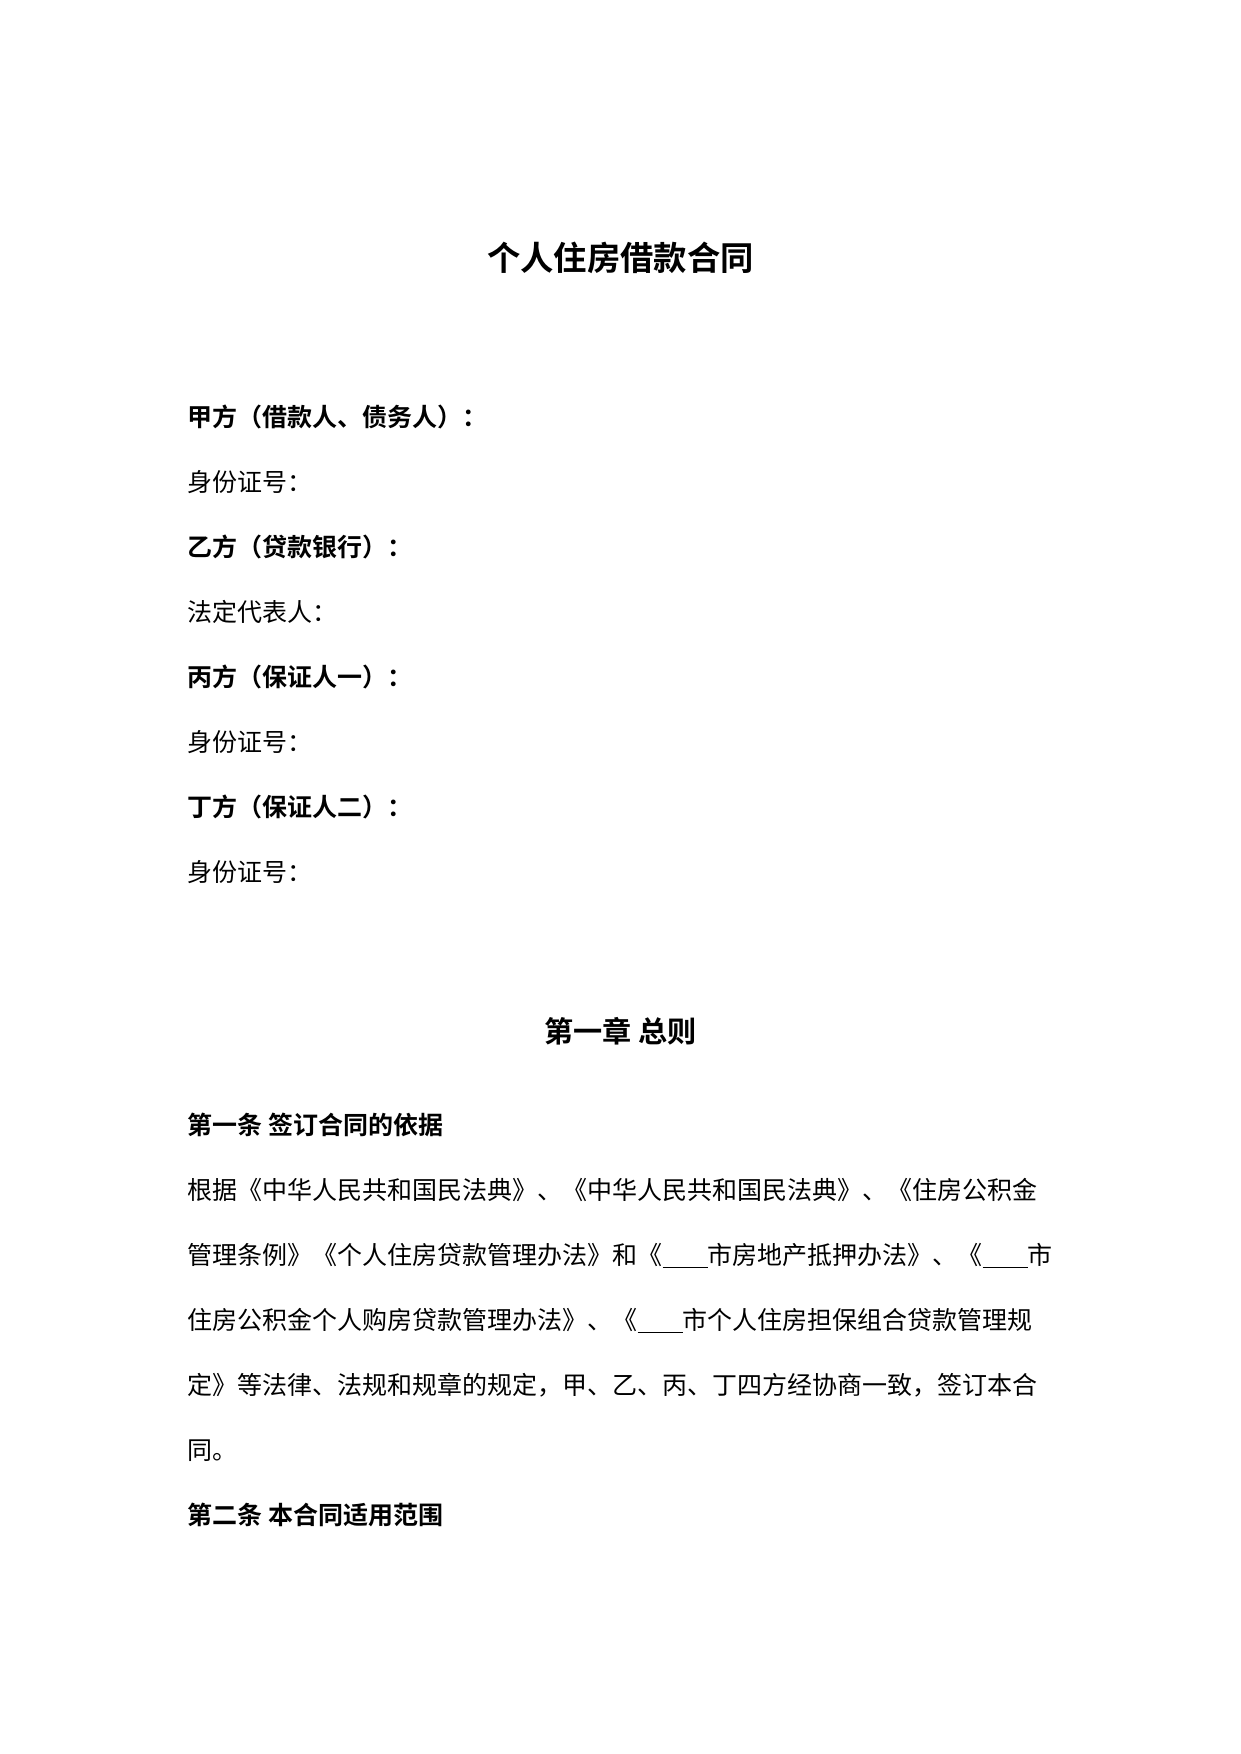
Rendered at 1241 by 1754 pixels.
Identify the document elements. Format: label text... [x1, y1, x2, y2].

text 丁方（保证人二）： [187, 773, 1053, 838]
subtitle 第二条 本合同适用范围 [187, 1481, 1053, 1546]
text 身份证号： [187, 448, 1053, 513]
subtitle 第一章 总则 [187, 997, 1053, 1062]
subtitle 个人住房借款合同 [187, 224, 1053, 289]
text 身份证号： [187, 838, 1053, 903]
text 乙方（贷款银行）： [187, 513, 1053, 578]
subtitle 第一条 签订合同的依据 [187, 1091, 1053, 1156]
text 丙方（保证人一）： [187, 643, 1053, 708]
text 根据《中华人民共和国民法典》、《中华人民共和国民法典》、《住房公积金管理条例》《个人住房贷款管理办法》和《 市房地产抵押办法》、《 市住房公积金个人购房贷款管理办法》、《 市个人住房担保组合贷款管理规定》等法律、法规和规章的规定，甲、乙、丙、丁四方经协商一致，签订本合同。 [187, 1156, 1053, 1481]
text 甲方（借款人、债务人）： [187, 383, 1053, 448]
text 法定代表人： [187, 578, 1053, 643]
text 身份证号： [187, 708, 1053, 773]
